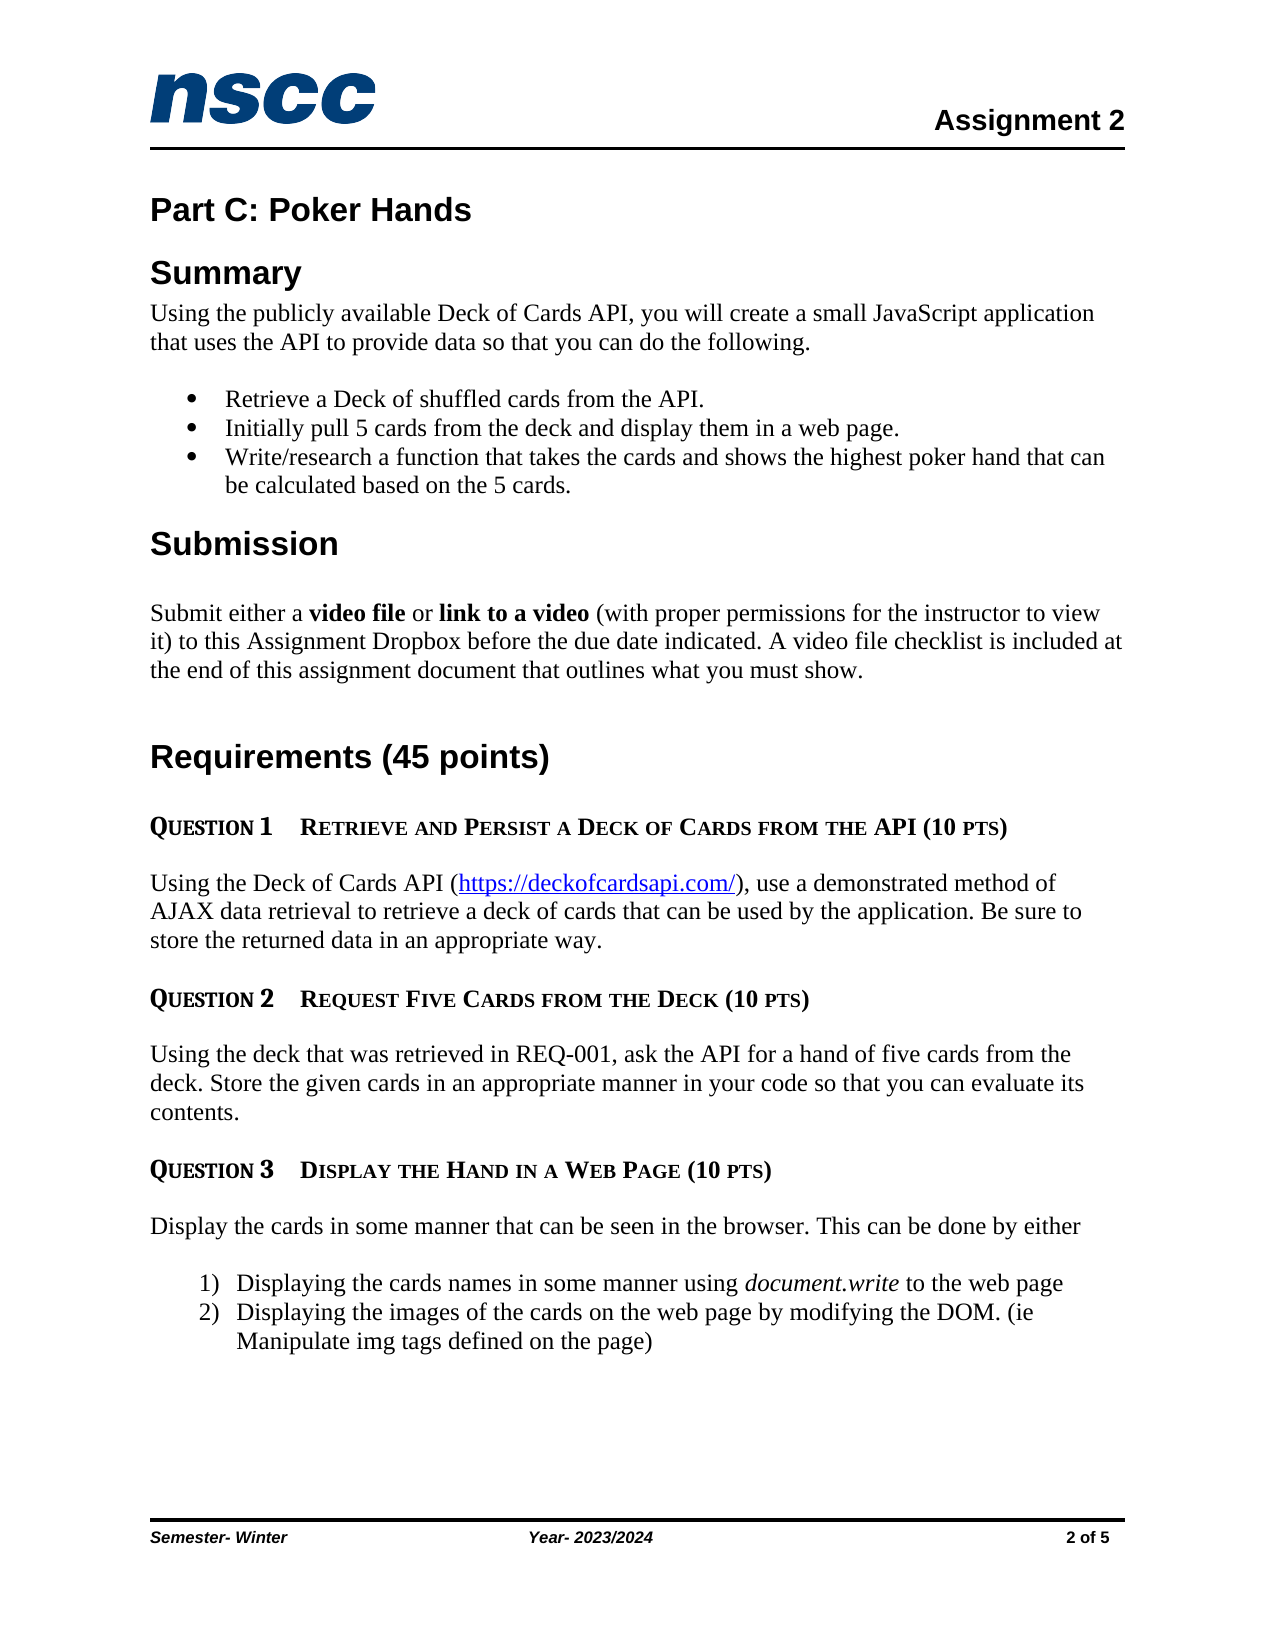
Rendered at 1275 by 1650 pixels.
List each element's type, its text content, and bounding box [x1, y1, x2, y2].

subtitle Requirements (45 points) [150, 738, 1125, 776]
subtitle Summary [150, 253, 1125, 292]
text Using the deck that was retrieved in REQ-001, ask the API for a hand of five cards from the deck. Store the given cards in an appropriate manner in your code so that you can evaluate its contents. [150, 1039, 1125, 1125]
subtitle Part C: Poker Hands [150, 190, 1125, 228]
list Initially pull 5 cards from the deck and display them in a web page. [187, 413, 1125, 442]
list Retrieve a Deck of shuffled cards from the API. [187, 384, 1125, 413]
picture [150, 73, 375, 124]
text Using the Deck of Cards API (https://deckofcardsapi.com/), use a demonstrated method of AJAX data retrieval to retrieve a deck of cards that can be used by the application. Be sure to store the returned data in an appropriate way. [150, 868, 1125, 954]
list Write/research a function that takes the cards and shows the highest poker hand that can be calculated based on the 5 cards. [187, 442, 1125, 499]
text Display the cards in some manner that can be seen in the browser. This can be done by either [150, 1211, 1125, 1239]
text Using the publicly available Deck of Cards API, you will create a small JavaScript application that uses the API to provide data so that you can do the following. [150, 298, 1125, 355]
list Request Five Cards from the Deck (10 pts) [150, 983, 1125, 1014]
list Retrieve and Persist a Deck of Cards from the API (10 pts) [150, 811, 1125, 842]
subtitle Submission [150, 524, 1125, 563]
list Display the Hand in a Web Page (10 pts) [150, 1154, 1125, 1185]
text Submit either a video file or link to a video (with proper permissions for the instructor to view it) to this Assignment Dropbox before the due date indicated. A video file checklist is included at the end of this assignment document that outlines what you must show. [150, 598, 1125, 684]
table_header Displaying the cards names in some manner using document.write to the web page Displaying the images of the cards on the web page by modifying the DOM. (ie Manipulate img tags defined on the page) [150, 1268, 1125, 1354]
